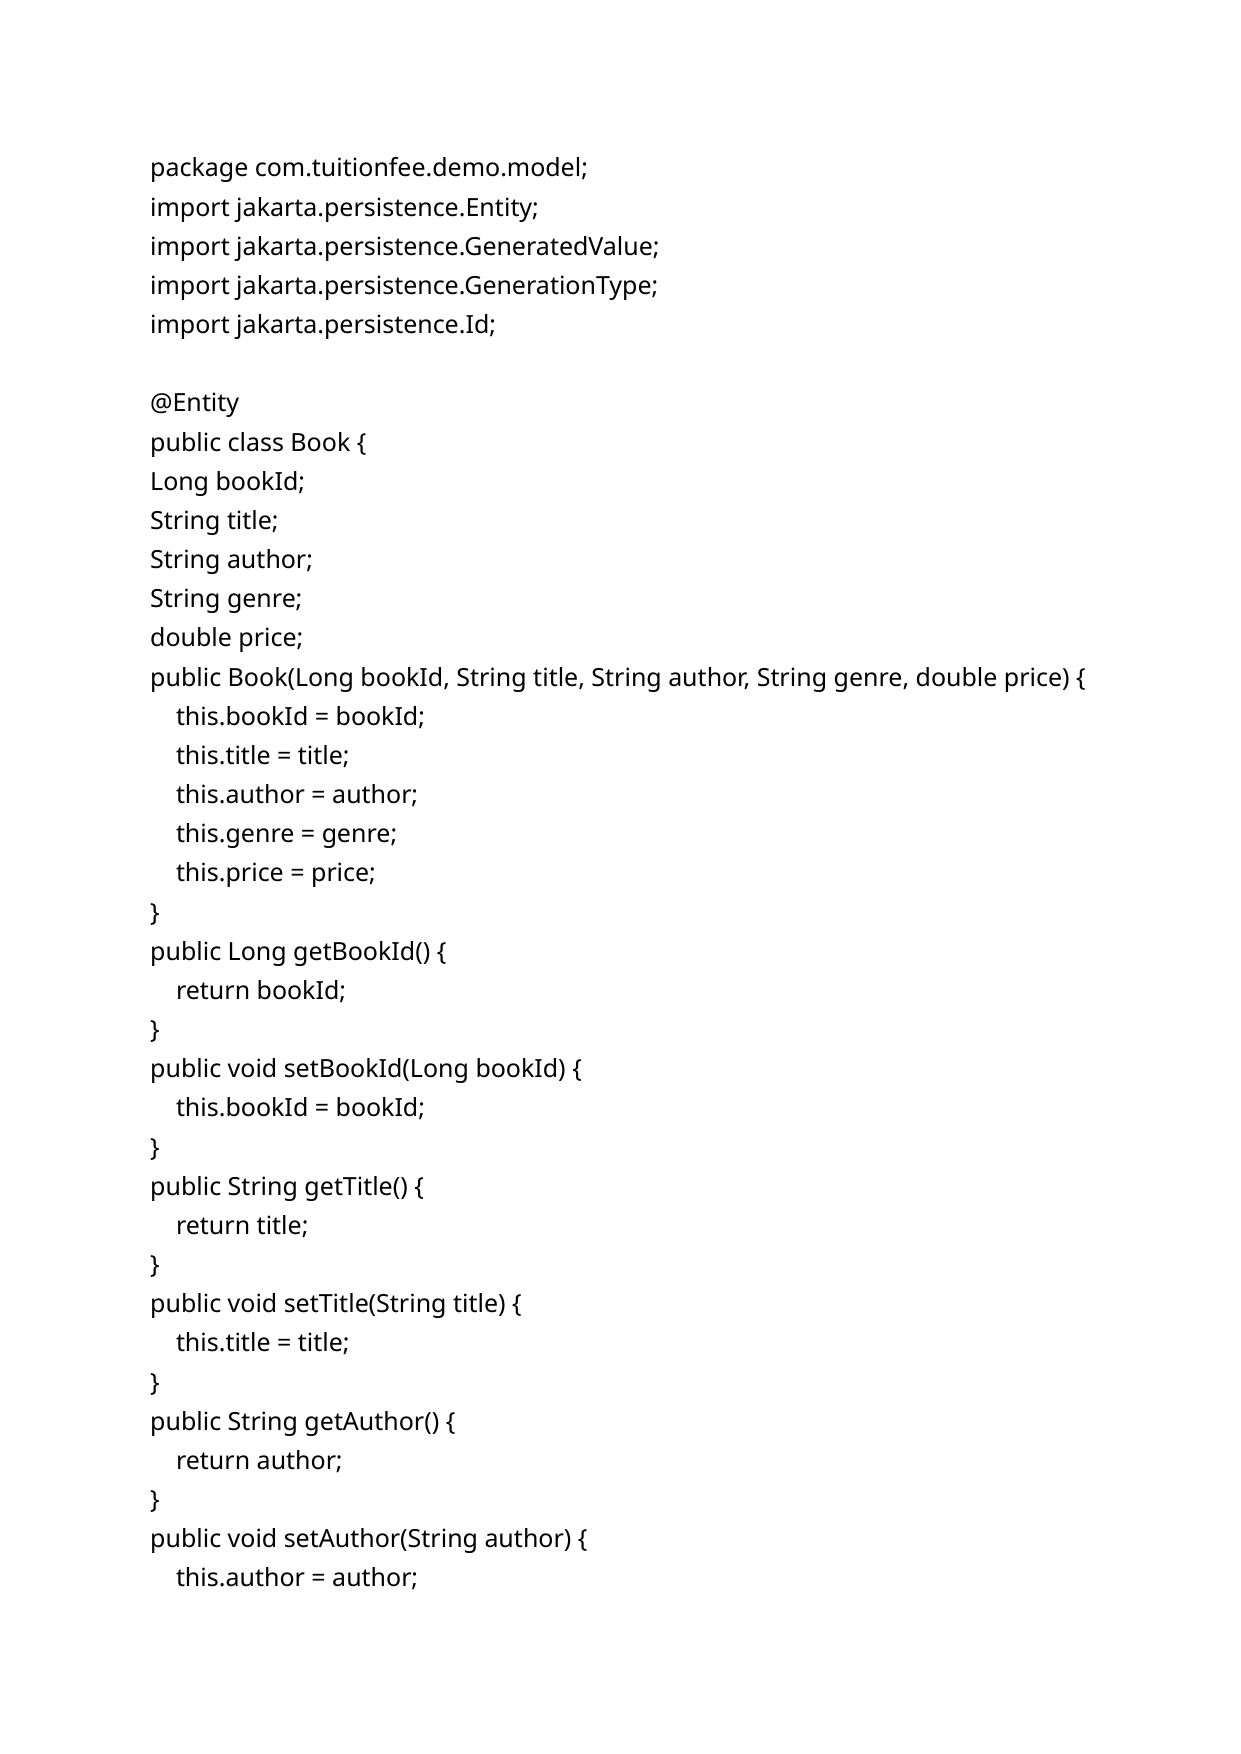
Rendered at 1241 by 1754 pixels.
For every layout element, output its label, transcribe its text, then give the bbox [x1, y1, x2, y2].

text Long bookId; [150, 463, 1090, 497]
text this.author = author; [150, 777, 1090, 811]
text this.bookId = bookId; [150, 698, 1090, 732]
text this.price = price; [150, 855, 1090, 889]
text public Long getBookId() { [150, 933, 1090, 967]
text public class Book { [150, 424, 1090, 458]
text } [150, 1247, 1090, 1281]
text public void setAuthor(String author) { [150, 1521, 1090, 1555]
text public String getTitle() { [150, 1168, 1090, 1202]
text public void setBookId(Long bookId) { [150, 1051, 1090, 1085]
text String title; [150, 502, 1090, 537]
text return author; [150, 1442, 1090, 1477]
text return title; [150, 1207, 1090, 1242]
text this.bookId = bookId; [150, 1090, 1090, 1124]
text this.title = title; [150, 1325, 1090, 1359]
text import jakarta.persistence.Entity; [150, 189, 1090, 223]
text String author; [150, 542, 1090, 576]
text this.title = title; [150, 737, 1090, 772]
text } [150, 1482, 1090, 1516]
text public Book(Long bookId, String title, String author, String genre, double price) { [150, 659, 1090, 693]
text String genre; [150, 581, 1090, 615]
text } [150, 1129, 1090, 1163]
text public String getAuthor() { [150, 1403, 1090, 1437]
text this.genre = genre; [150, 816, 1090, 850]
text this.author = author; [150, 1560, 1090, 1594]
text package com.tuitionfee.demo.model; [150, 150, 1090, 184]
text public void setTitle(String title) { [150, 1286, 1090, 1320]
text import jakarta.persistence.GeneratedValue; [150, 228, 1090, 262]
text } [150, 1012, 1090, 1046]
text double price; [150, 620, 1090, 654]
text } [150, 894, 1090, 928]
text } [150, 1364, 1090, 1398]
text import jakarta.persistence.GenerationType; [150, 267, 1090, 302]
text import jakarta.persistence.Id; [150, 307, 1090, 341]
text @Entity [150, 385, 1090, 419]
text return bookId; [150, 972, 1090, 1007]
